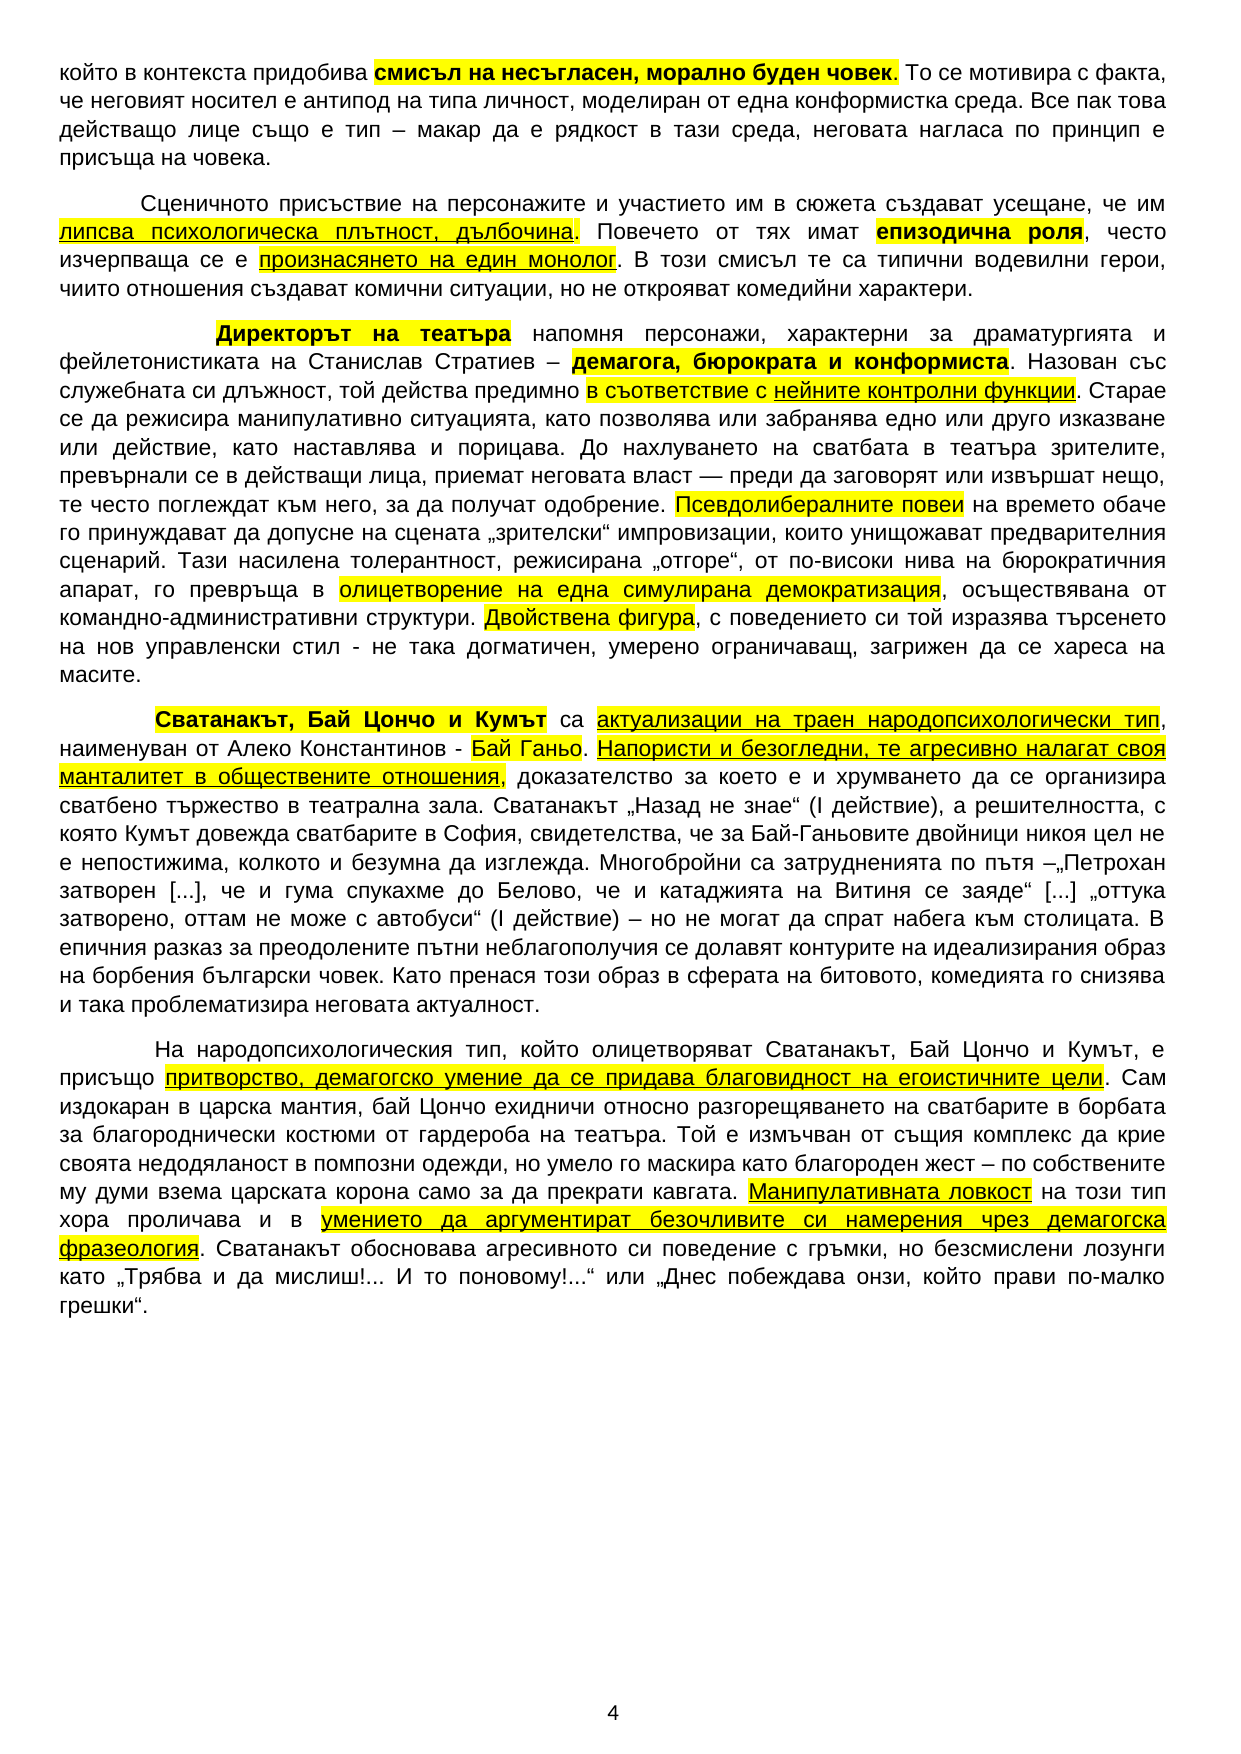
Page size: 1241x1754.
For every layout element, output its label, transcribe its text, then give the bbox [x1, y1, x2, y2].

text Директорът на театъра напомня персонажи, характерни за драматургията и фейлетонистиката на Станислав Стратиев – демагога, бюрократа и конформиста. Назован със служебната си длъжност, той действа предимно в съответствие с нейните контролни функции. Старае се да режисира манипулативно ситуацията, като позволява или забранява едно или друго изказване или действие, като наставлява и порицава. До нахлуването на сватбата в театъра зрителите, превърнали се в действащи лица, приемат неговата власт — преди да заговорят или извършат нещо, те често поглеждат към него, за да получат одобрение. Псевдолибералните повеи на времето обаче го принуждават да допусне на сцената „зрителски“ импровизации, които унищожават предварителния сценарий. Тази насилена толерантност, режисирана „отгоре“, от по-високи нива на бюрократичния апарат, го превръща в олицетворение на една симулирана демократизация, осъществявана от командно-административни структури. Двойствена фигура, с поведението си той изразява търсенето на нов управленски стил - не така догматичен, умерено ограничаващ, загрижен да се хареса на масите. [59, 320, 1167, 687]
text На народопсихологическия тип, който олицетворяват Сватанакът, Бай Цончо и Кумът, е присъщо притворство, демагогско умение да се придава благовидност на егоистичните цели. Сам издокаран в царска мантия, бай Цончо ехидничи относно разгорещяването на сватбарите в борбата за благороднически костюми от гардероба на театъра. Той е измъчван от същия комплекс да крие своята недодяланост в помпозни одежди, но умело го маскира като благороден жест – по собствените му думи взема царската корона само за да прекрати кавгата. Манипулативната ловкост на този тип хора проличава и в умението да аргументират безочливите си намерения чрез демагогска фразеология. Сватанакът обосновава агресивното си поведение с гръмки, но безсмислени лозунги като „Трябва и да мислиш!... И то поновому!...“ или „Днес побеждава онзи, който прави по-малко грешки“. [59, 1036, 1167, 1318]
text Сватанакът, Бай Цончо и Кумът са актуализации на траен народопсихологически тип, наименуван от Алеко Константинов - Бай Ганьо. Напористи и безогледни, те агресивно налагат своя манталитет в обществените отношения, доказателство за което е и хрумването да се организира сватбено тържество в театрална зала. Сватанакът „Назад не знае“ (I действие), а решителността, с която Кумът довежда сватбарите в София, свидетелства, че за Бай-Ганьовите двойници никоя цел не е непостижима, колкото и безумна да изглежда. Многобройни са затрудненията по пътя –„Петрохан затворен [...], че и гума спукахме до Белово, че и катаджията на Витиня се заяде“ [...] „оттука затворено, оттам не може с автобуси“ (I действие) – но не могат да спрат набега към столицата. В епичния разказ за преодолените пътни неблагополучия се долавят контурите на идеализирания образ на борбения български човек. Като пренася този образ в сферата на битовото, комедията го снизява и така проблематизира неговата актуалност. [59, 706, 1167, 1017]
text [59, 59, 1167, 171]
text Сценичното присъствие на персонажите и участието им в сюжета създават усещане, че им липсва психологическа плътност, дълбочина. Повечето от тях имат епизодична роля, често изчерпваща се е произнасянето на един монолог. В този смисъл те са типични водевилни герои, чиито отношения създават комични ситуации, но не открояват комедийни характери. [59, 189, 1167, 301]
